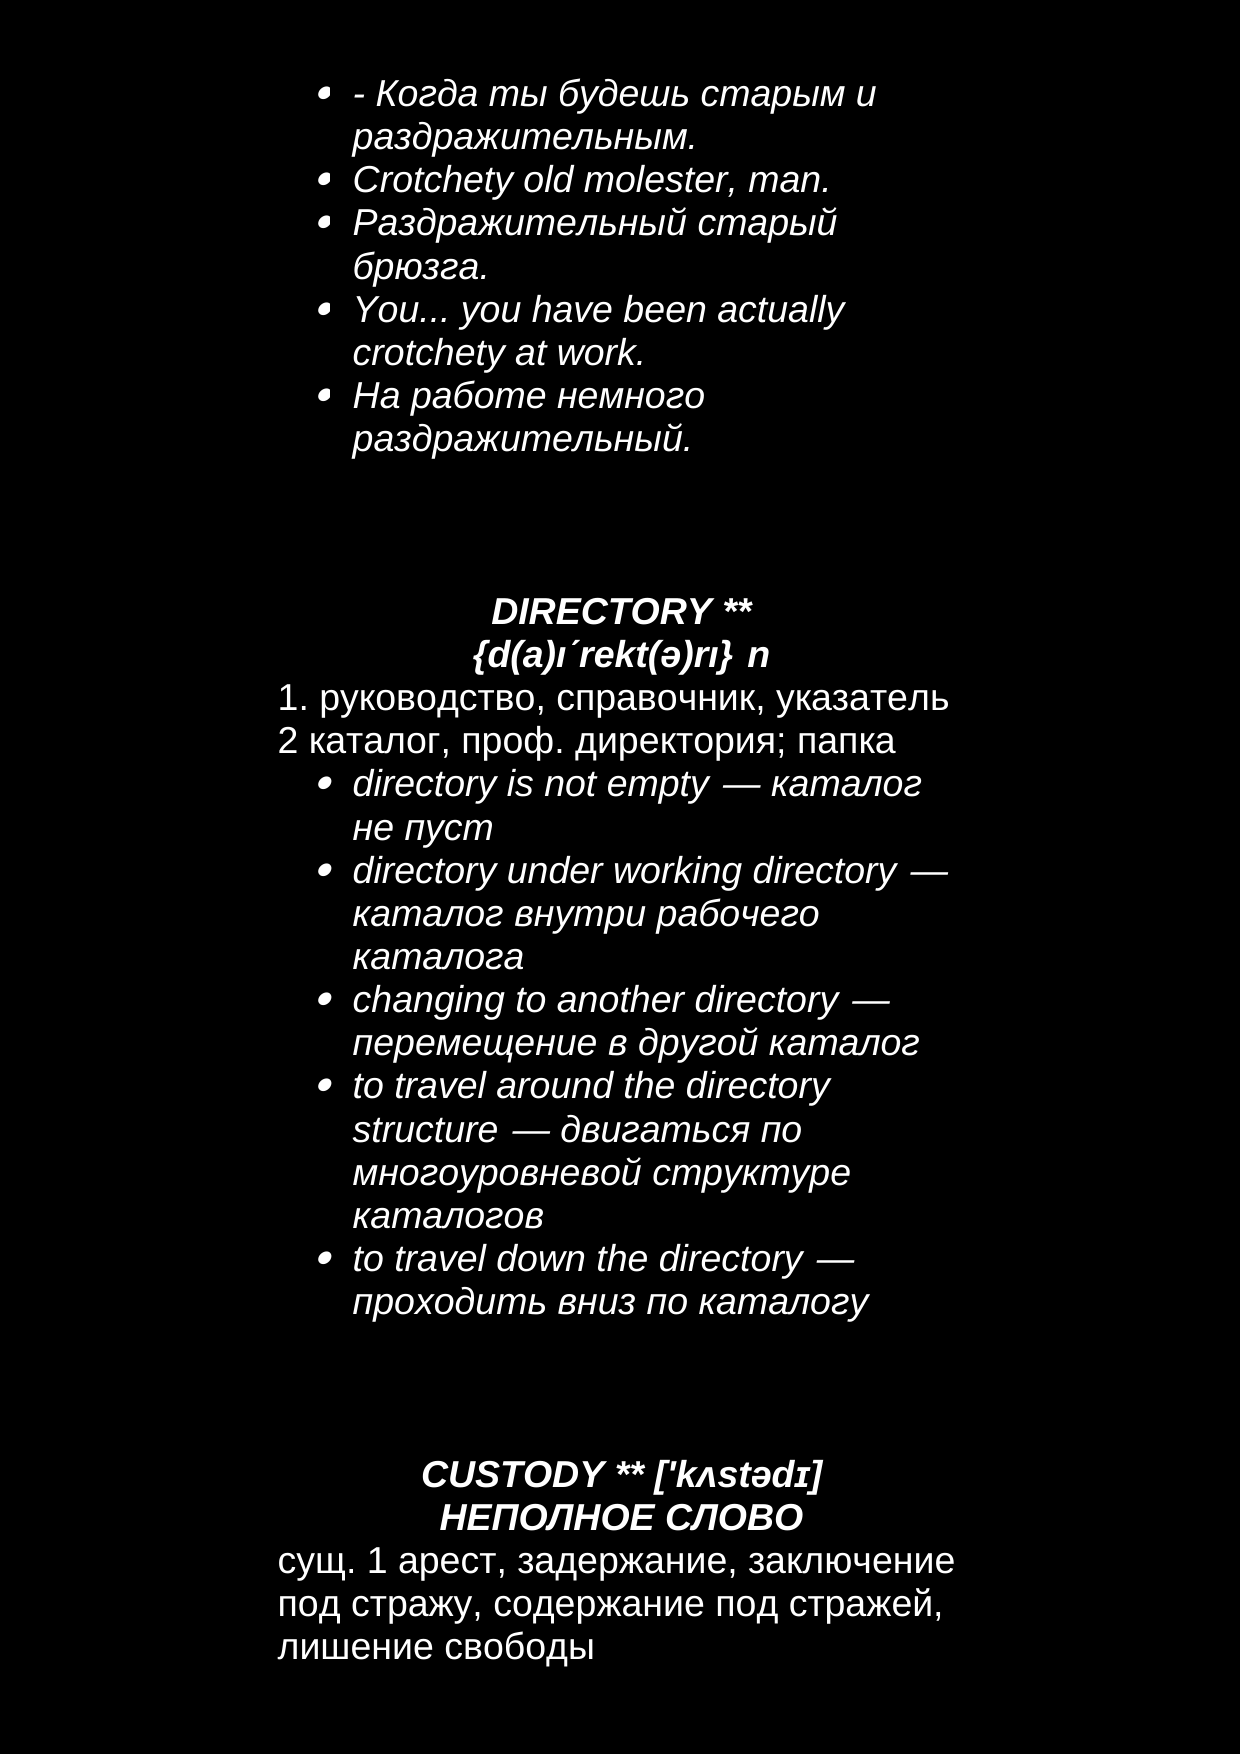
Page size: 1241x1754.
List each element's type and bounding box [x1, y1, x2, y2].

table_header [270, 62, 976, 1677]
